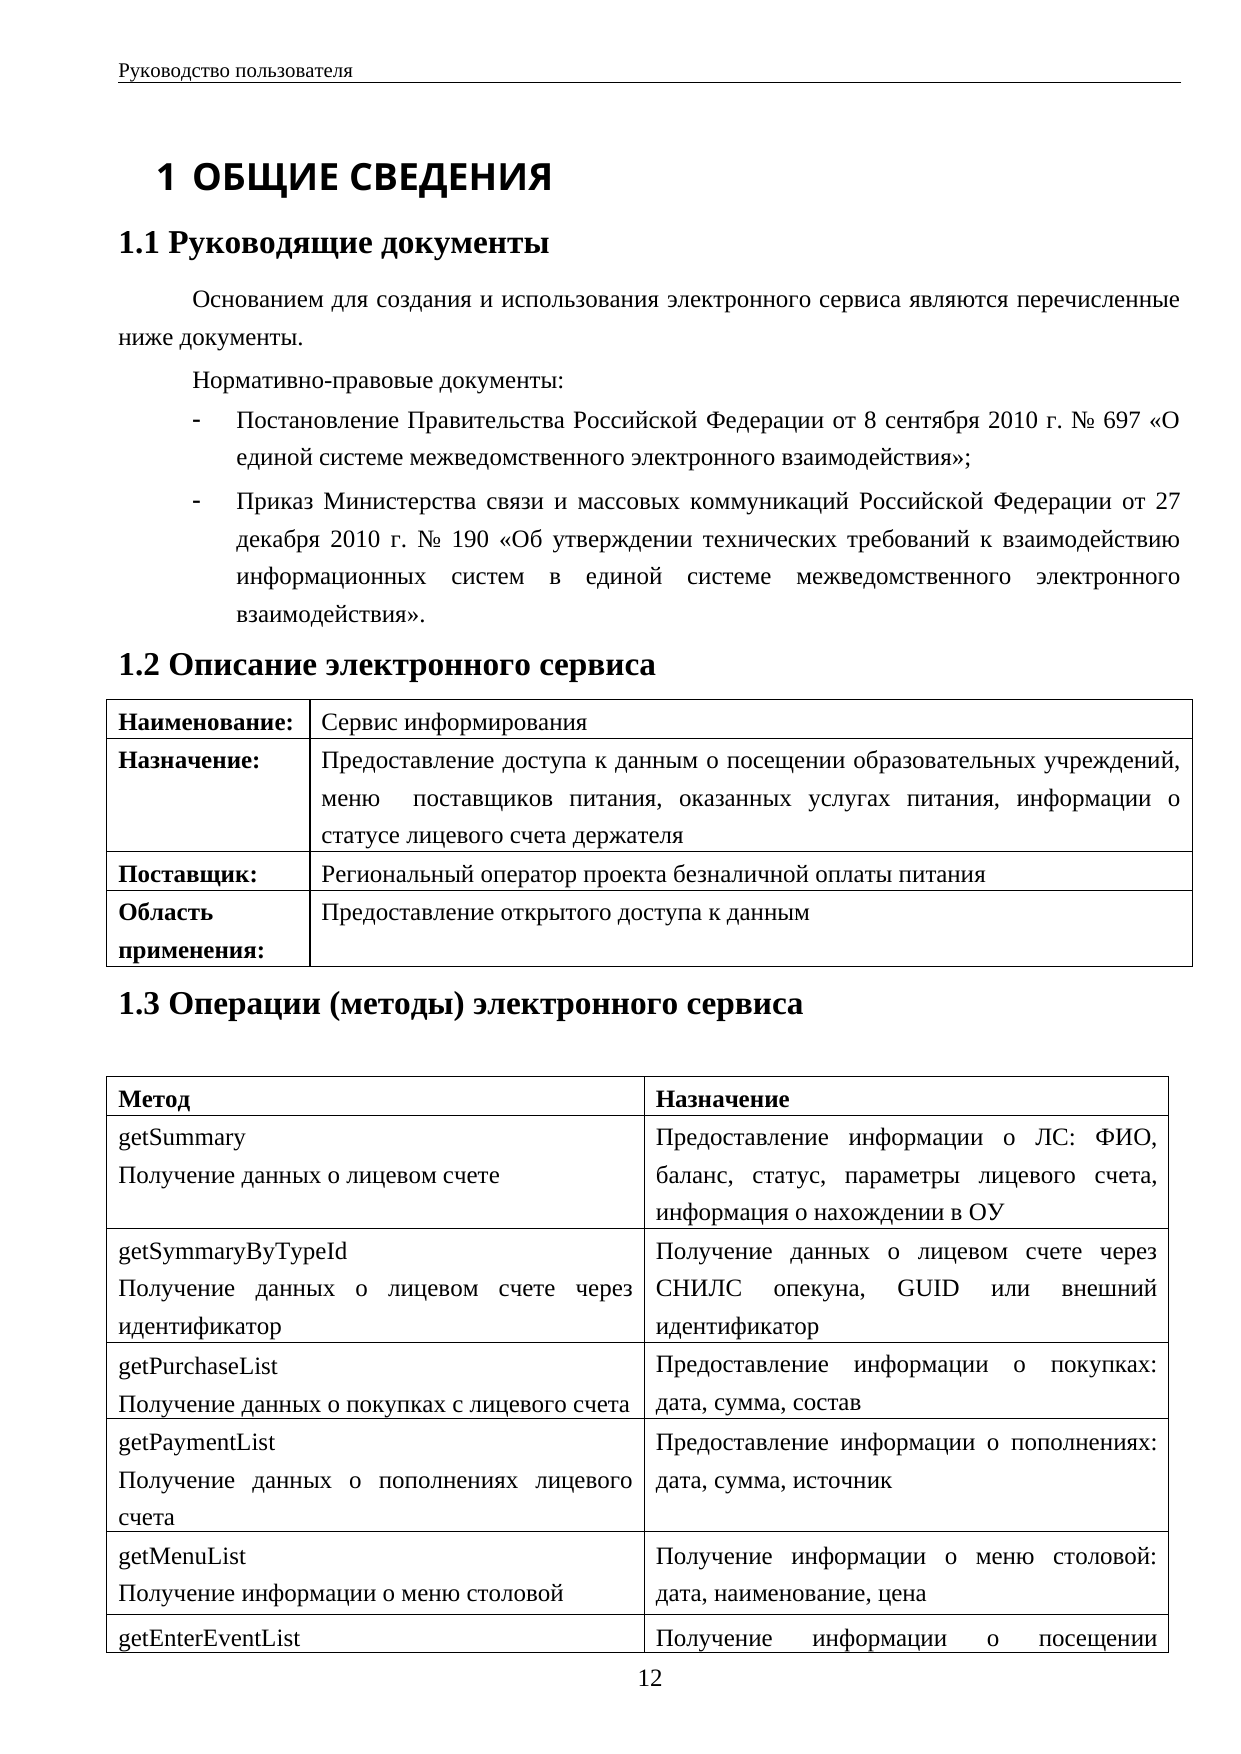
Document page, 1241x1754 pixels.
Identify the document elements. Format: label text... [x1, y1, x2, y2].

text Приказ Министерства связи и массовых коммуникаций Российской Федерации от 27 декабря 2010 г. № 190 «Об утверждении технических требований к взаимодействию информационных систем в единой системе межведомственного электронного взаимодействия». [192, 477, 1181, 627]
text Нормативно-правовые документы: [118, 359, 1181, 396]
table_cell Предоставление открытого доступа к данным [311, 891, 1192, 966]
table_header Назначение [645, 1077, 1168, 1114]
table_cell getPurchaseList Получение данных о покупках с лицевого счета [107, 1343, 644, 1418]
table_header Метод [107, 1077, 644, 1114]
text Постановление Правительства Российской Федерации от 8 сентября 2010 г. № 697 «О единой системе межведомственного электронного взаимодействия»; [192, 396, 1181, 471]
table_cell Поставщик: [107, 852, 309, 890]
table_cell Область применения: [107, 891, 309, 966]
table_header Сервис информирования [311, 700, 1192, 738]
table_cell getPaymentList Получение данных о пополнениях лицевого счета [107, 1419, 644, 1531]
table_cell getSymmaryByTypeId Получение данных о лицевом счете через идентификатор [107, 1229, 644, 1342]
table_cell getMenuList Получение информации о меню столовой [107, 1532, 644, 1613]
table_header Наименование: [107, 700, 309, 738]
table_cell Получение данных о лицевом счете через СНИЛС опекуна, GUID или внешний идентификатор [645, 1229, 1168, 1342]
table_cell Получение информации о посещении образовательного учреждения: дата, направление входа [645, 1615, 1168, 1652]
table_cell Предоставление доступа к данным о посещении образовательных учреждений, меню поставщиков питания, оказанных услугах питания, информации о статусе лицевого счета держателя [311, 739, 1192, 851]
text Описание электронного сервиса [118, 644, 1181, 682]
table_cell Получение информации о меню столовой: дата, наименование, цена [645, 1532, 1168, 1613]
text Основанием для создания и использования электронного сервиса являются перечисленные ниже документы. [118, 277, 1181, 352]
table_cell Предоставление информации о ЛС: ФИО, баланс, статус, параметры лицевого счета, информация о нахождении в ОУ [645, 1116, 1168, 1228]
table_cell Предоставление информации о пополнениях: дата, сумма, источник [645, 1419, 1168, 1531]
text Операции (методы) электронного сервиса [118, 983, 1181, 1022]
table_cell getEnterEventList Получение данных посещениях образовательного учреждения [107, 1615, 644, 1652]
text Общие сведения [156, 151, 1181, 202]
table_cell Предоставление информации о покупках: дата, сумма, состав [645, 1343, 1168, 1418]
table_cell Региональный оператор проекта безналичной оплаты питания [311, 852, 1192, 890]
table_cell Назначение: [107, 739, 309, 851]
text Руководящие документы [118, 222, 1181, 261]
table_cell getSummary Получение данных о лицевом счете [107, 1116, 644, 1228]
